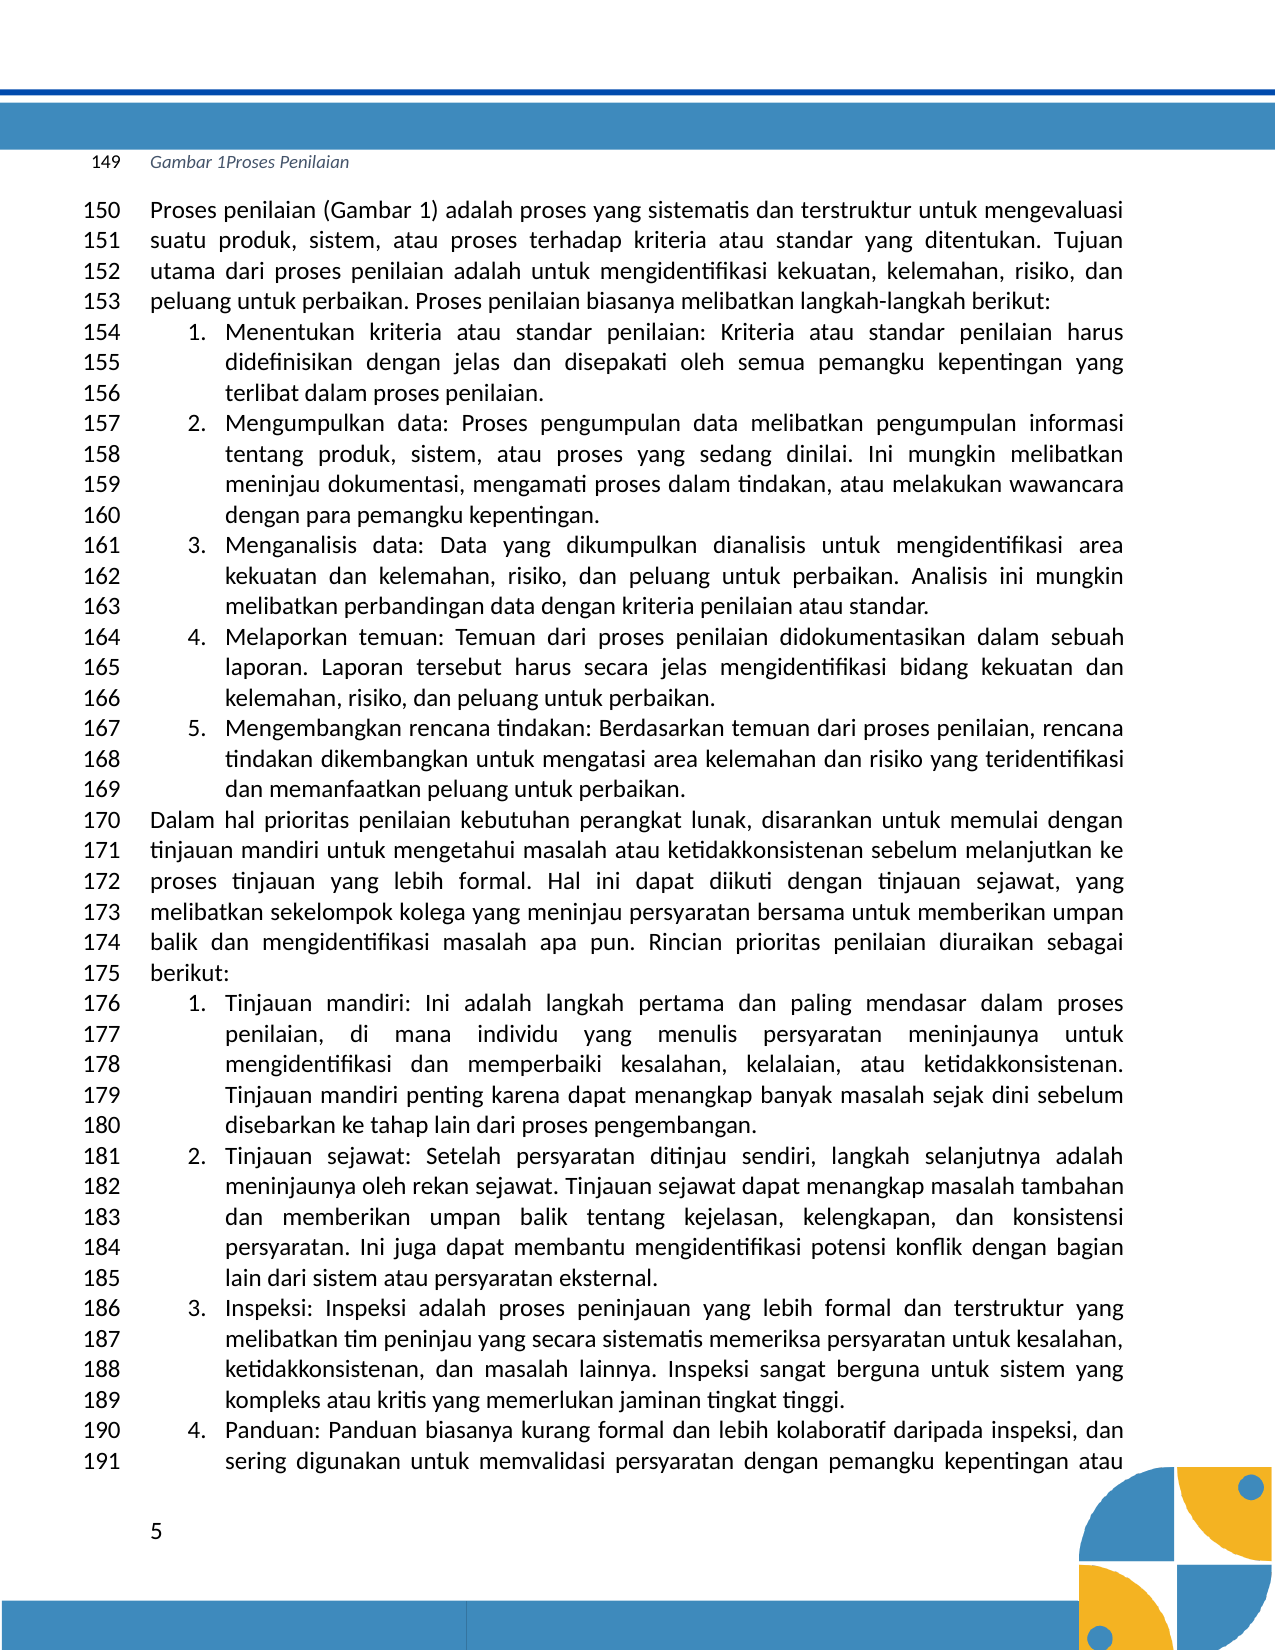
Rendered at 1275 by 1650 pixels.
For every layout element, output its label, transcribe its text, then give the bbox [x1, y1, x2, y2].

list Mengembangkan rencana tindakan: Berdasarkan temuan dari proses penilaian, rencana tindakan dikembangkan untuk mengatasi area kelemahan dan risiko yang teridentifikasi dan memanfaatkan peluang untuk perbaikan. [187, 713, 1125, 804]
list Inspeksi: Inspeksi adalah proses peninjauan yang lebih formal dan terstruktur yang melibatkan tim peninjau yang secara sistematis memeriksa persyaratan untuk kesalahan, ketidakkonsistenan, dan masalah lainnya. Inspeksi sangat berguna untuk sistem yang kompleks atau kritis yang memerlukan jaminan tingkat tinggi. [187, 1292, 1125, 1414]
picture [0, 1381, 1275, 1650]
text Dalam hal prioritas penilaian kebutuhan perangkat lunak, disarankan untuk memulai dengan tinjauan mandiri untuk mengetahui masalah atau ketidakkonsistenan sebelum melanjutkan ke proses tinjauan yang lebih formal. Hal ini dapat diikuti dengan tinjauan sejawat, yang melibatkan sekelompok kolega yang meninjau persyaratan bersama untuk memberikan umpan balik dan mengidentifikasi masalah apa pun. Rincian prioritas penilaian diuraikan sebagai berikut: [150, 804, 1125, 987]
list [187, 1414, 1125, 1476]
text Proses penilaian (Gambar 1) adalah proses yang sistematis dan terstruktur untuk mengevaluasi suatu produk, sistem, atau proses terhadap kriteria atau standar yang ditentukan. Tujuan utama dari proses penilaian adalah untuk mengidentifikasi kekuatan, kelemahan, risiko, dan peluang untuk perbaikan. Proses penilaian biasanya melibatkan langkah-langkah berikut: [150, 194, 1125, 316]
list Menentukan kriteria atau standar penilaian: Kriteria atau standar penilaian harus didefinisikan dengan jelas dan disepakati oleh semua pemangku kepentingan yang terlibat dalam proses penilaian. [187, 316, 1125, 407]
list Tinjauan sejawat: Setelah persyaratan ditinjau sendiri, langkah selanjutnya adalah meninjaunya oleh rekan sejawat. Tinjauan sejawat dapat menangkap masalah tambahan dan memberikan umpan balik tentang kejelasan, kelengkapan, dan konsistensi persyaratan. Ini juga dapat membantu mengidentifikasi potensi konflik dengan bagian lain dari sistem atau persyaratan eksternal. [187, 1140, 1125, 1292]
list Mengumpulkan data: Proses pengumpulan data melibatkan pengumpulan informasi tentang produk, sistem, atau proses yang sedang dinilai. Ini mungkin melibatkan meninjau dokumentasi, mengamati proses dalam tindakan, atau melakukan wawancara dengan para pemangku kepentingan. [187, 407, 1125, 529]
list Melaporkan temuan: Temuan dari proses penilaian didokumentasikan dalam sebuah laporan. Laporan tersebut harus secara jelas mengidentifikasi bidang kekuatan dan kelemahan, risiko, dan peluang untuk perbaikan. [187, 621, 1125, 713]
list Tinjauan mandiri: Ini adalah langkah pertama dan paling mendasar dalam proses penilaian, di mana individu yang menulis persyaratan meninjaunya untuk mengidentifikasi dan memperbaiki kesalahan, kelalaian, atau ketidakkonsistenan. Tinjauan mandiri penting karena dapat menangkap banyak masalah sejak dini sebelum disebarkan ke tahap lain dari proses pengembangan. [187, 987, 1125, 1140]
list Menganalisis data: Data yang dikumpulkan dianalisis untuk mengidentifikasi area kekuatan dan kelemahan, risiko, dan peluang untuk perbaikan. Analisis ini mungkin melibatkan perbandingan data dengan kriteria penilaian atau standar. [187, 529, 1125, 621]
